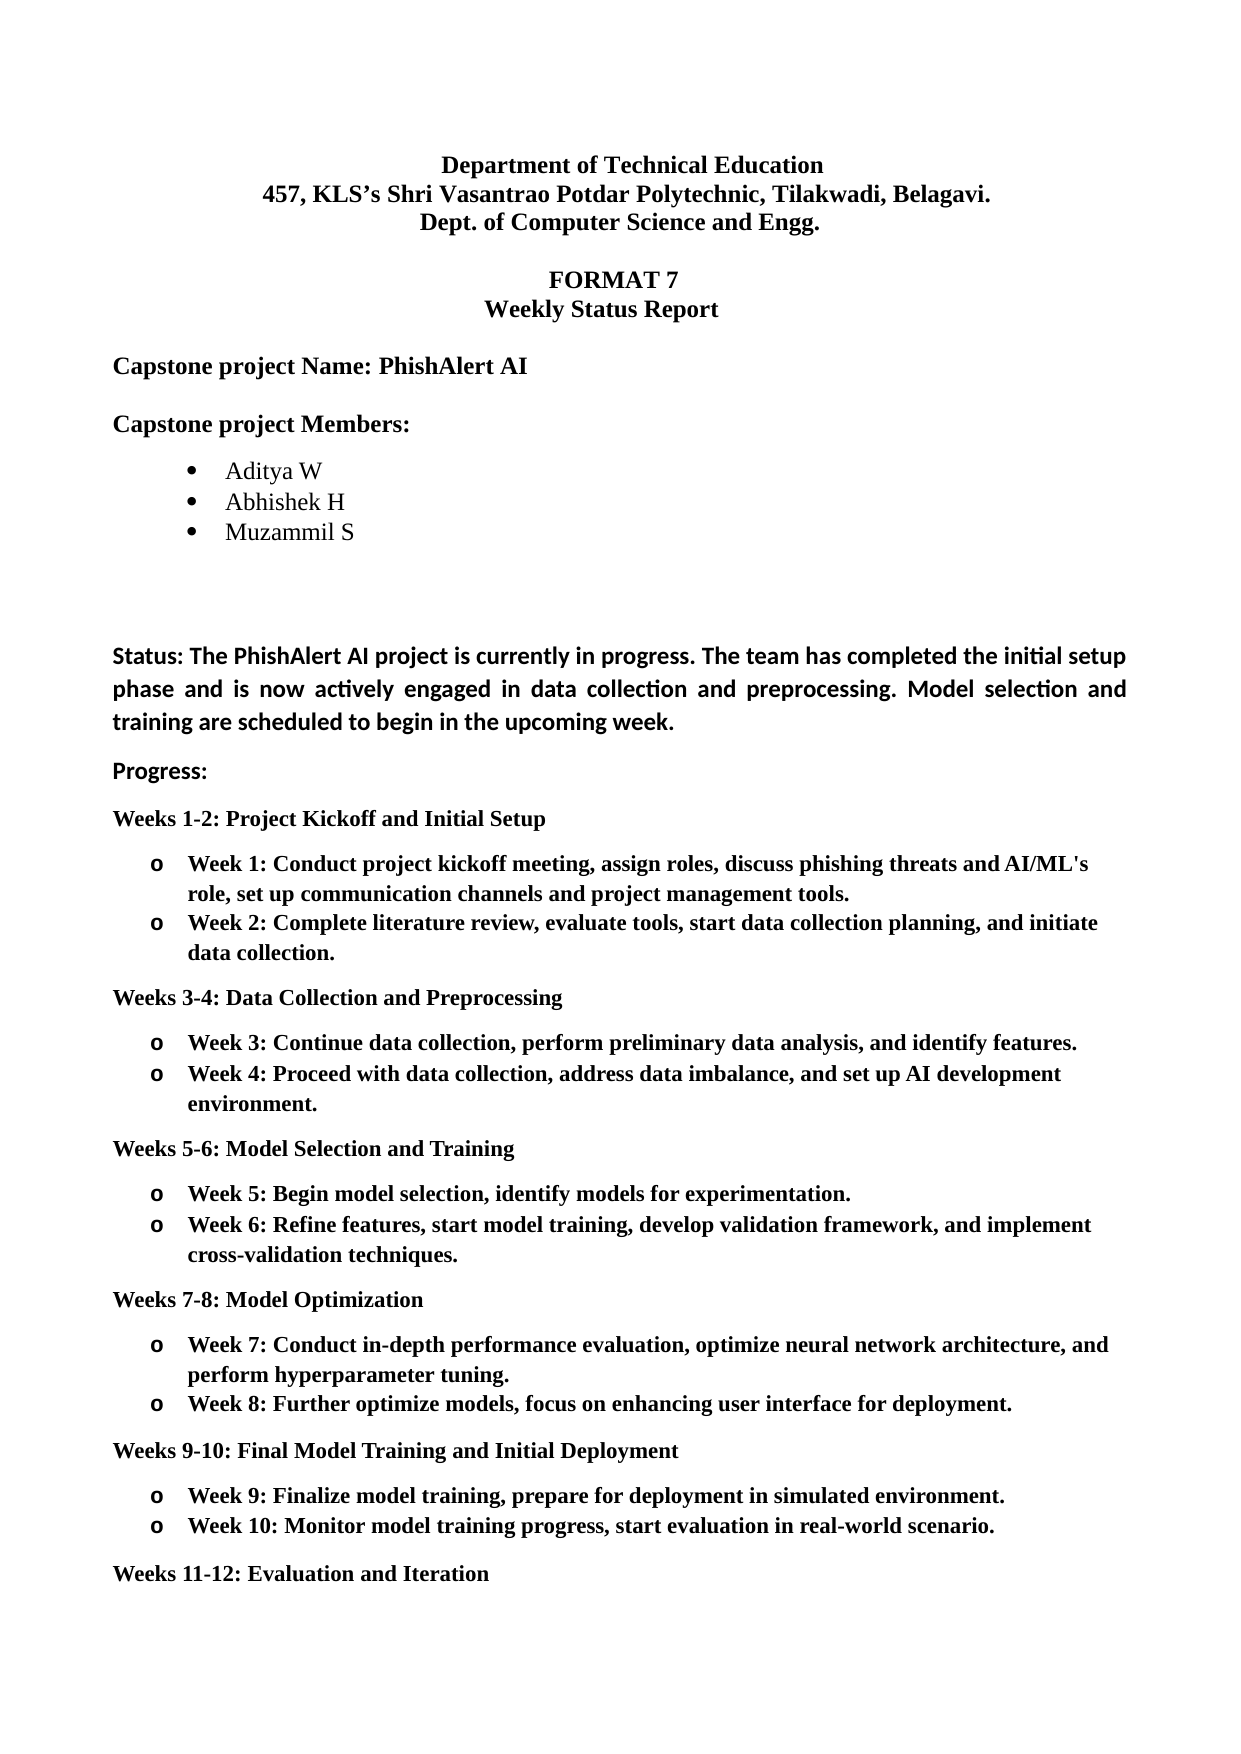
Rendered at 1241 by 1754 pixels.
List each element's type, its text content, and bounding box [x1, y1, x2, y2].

list Week 4: Proceed with data collection, address data imbalance, and set up AI development environment. [150, 1060, 1128, 1116]
text Weeks 11-12: Evaluation and Iteration [112, 1560, 1128, 1586]
list Week 5: Begin model selection, identify models for experimentation. [150, 1180, 1128, 1208]
list Week 10: Monitor model training progress, start evaluation in real-world scenario. [150, 1513, 1128, 1541]
list Week 3: Continue data collection, perform preliminary data analysis, and identify features. [150, 1029, 1128, 1058]
text Weeks 5-6: Model Selection and Training [112, 1135, 1128, 1162]
list Week 7: Conduct in-depth performance evaluation, optimize neural network architecture, and perform hyperparameter tuning. [150, 1331, 1128, 1388]
list Week 9: Finalize model training, prepare for deployment in simulated environment. [150, 1482, 1128, 1510]
text Department of Technical Education [337, 150, 927, 179]
text Progress: [112, 755, 1128, 786]
list Aditya W [187, 456, 1128, 485]
text Weeks 3-4: Data Collection and Preprocessing [112, 984, 1128, 1011]
text Weeks 9-10: Final Model Training and Initial Deployment [112, 1437, 1128, 1463]
list Week 6: Refine features, start model training, develop validation framework, and implement cross-validation techniques. [150, 1211, 1128, 1267]
list Week 8: Further optimize models, focus on enhancing user interface for deployment. [150, 1390, 1128, 1418]
text Weekly Status Report [262, 294, 927, 322]
list Abhishek H [187, 487, 1128, 516]
text Dept. of Computer Science and Engg. [112, 207, 927, 236]
text Capstone project Name: PhishAlert AI [112, 351, 927, 380]
text 457, KLS’s Shri Vasantrao Potdar Polytechnic, Tilakwadi, Belagavi. [112, 179, 1240, 207]
text Weeks 7-8: Model Optimization [112, 1286, 1128, 1312]
text Weeks 1-2: Project Kickoff and Initial Setup [112, 805, 1128, 831]
list Muzammil S [187, 517, 1128, 546]
list Week 2: Complete literature review, evaluate tools, start data collection planning, and initiate data collection. [150, 909, 1128, 966]
list Week 1: Conduct project kickoff meeting, assign roles, discuss phishing threats and AI/ML's role, set up communication channels and project management tools. [150, 850, 1128, 907]
text Status: The PhishAlert AI project is currently in progress. The team has completed the initial setup phase and is now actively engaged in data collection and preprocessing. Model selection and training are scheduled to begin in the upcoming week. [112, 640, 1128, 736]
text FORMAT 7 [112, 265, 927, 294]
text Capstone project Members: [112, 409, 1128, 437]
